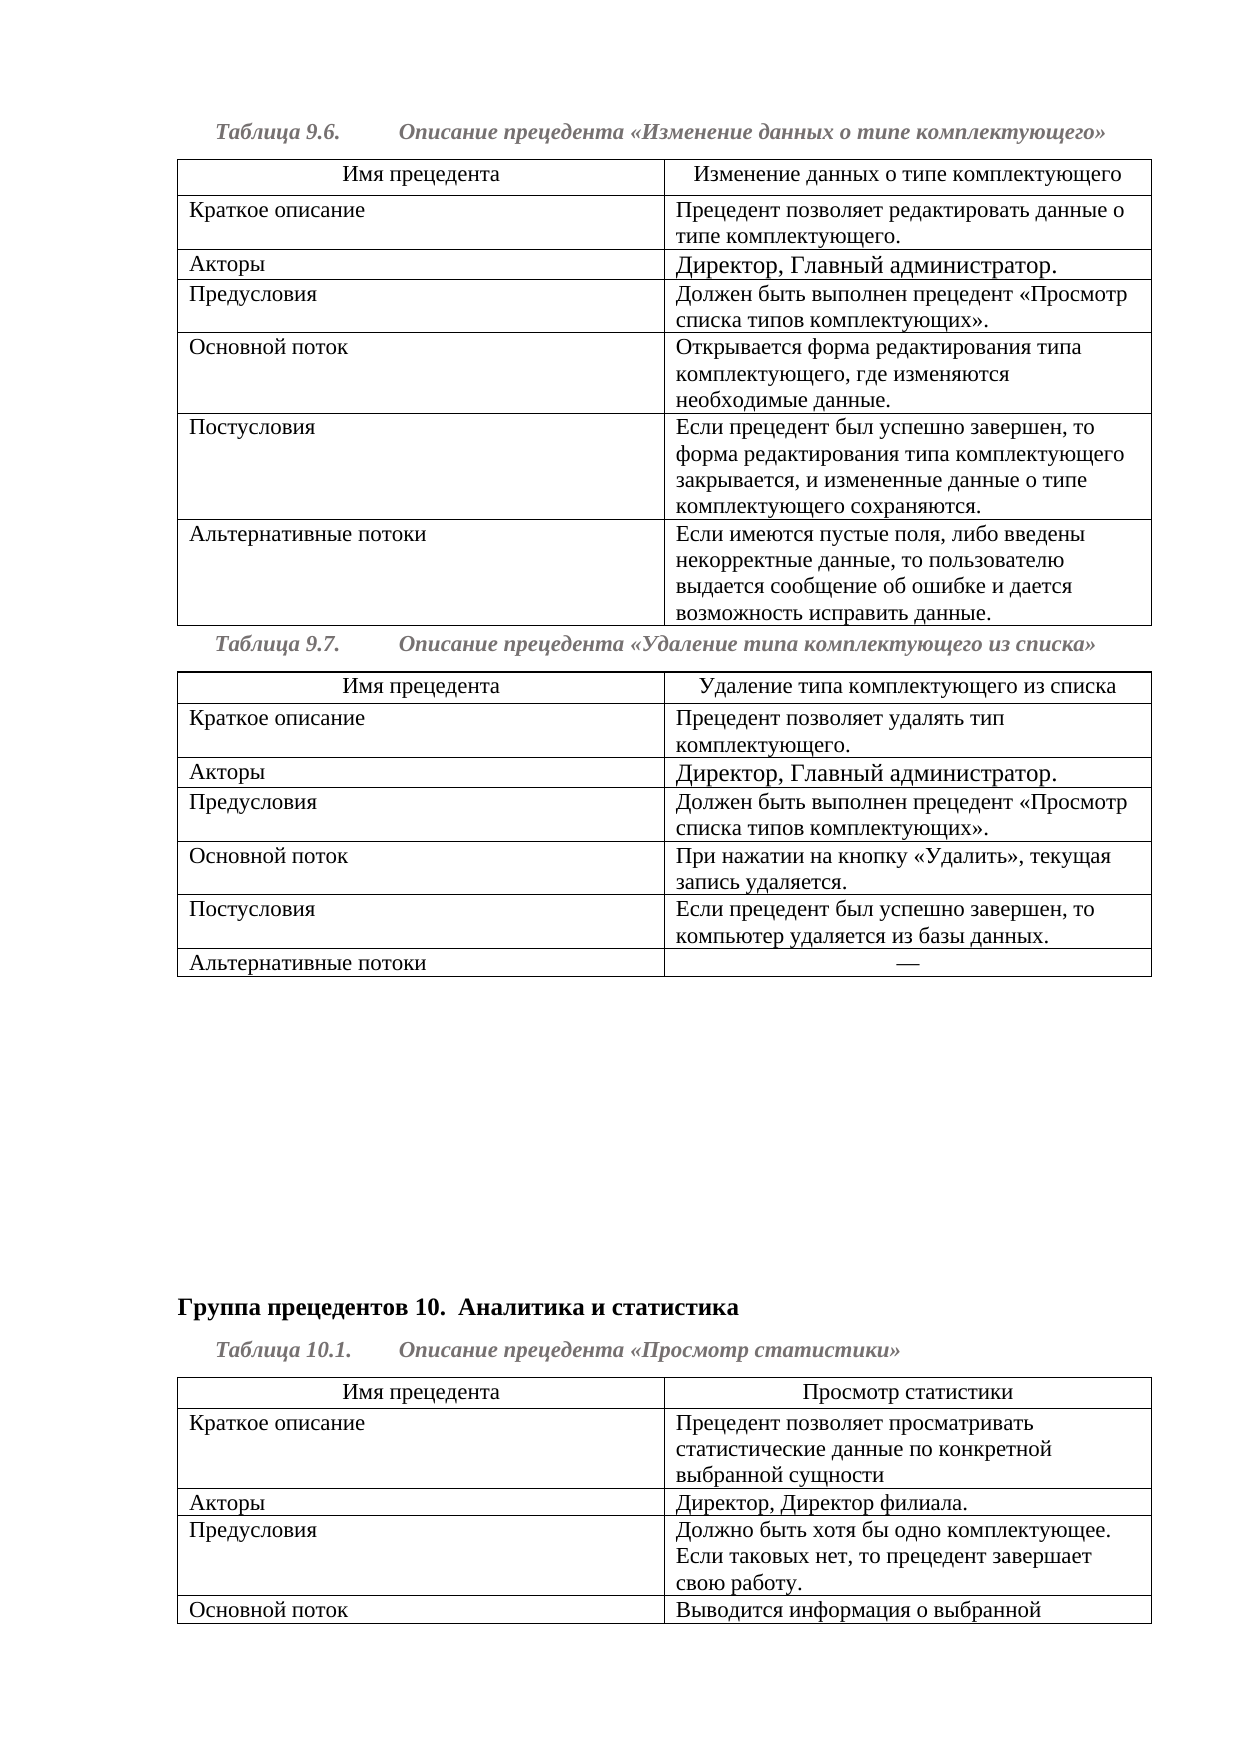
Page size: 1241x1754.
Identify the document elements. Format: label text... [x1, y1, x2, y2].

table_cell Краткое описание [178, 196, 664, 249]
table_cell Если прецедент был успешно завершен, то форма редактирования типа комплектующего закрывается, и измененные данные о типе комплектующего сохраняются. [665, 414, 1151, 519]
table_cell Краткое описание [178, 1409, 664, 1488]
table_cell Краткое описание [178, 704, 664, 757]
table_cell Должно быть хотя бы одно комплектующее. Если таковых нет, то прецедент завершает свою работу. [665, 1516, 1151, 1595]
table_cell Если прецедент был успешно завершен, то компьютер удаляется из базы данных. [665, 895, 1151, 948]
subtitle Аналитика и статистика [177, 1292, 1152, 1321]
table_cell Предусловия [178, 1516, 664, 1595]
table_cell Акторы [178, 758, 664, 787]
table_cell Директор, Главный администратор. [665, 758, 1151, 787]
table_cell Директор, Главный администратор. [665, 250, 1151, 278]
table_cell Прецедент позволяет удалять тип комплектующего. [665, 704, 1151, 757]
table_cell Основной поток [178, 1596, 664, 1622]
table_header Просмотр статистики [665, 1378, 1151, 1407]
table_header Имя прецедента [178, 160, 664, 195]
table_cell Если имеются пустые поля, либо введены некорректные данные, то пользователю выдается сообщение об ошибке и дается возможность исправить данные. [665, 520, 1151, 625]
subtitle Описание прецедента «Удаление типа комплектующего из списка» [214, 631, 1152, 657]
table_cell Основной поток [178, 333, 664, 412]
subtitle Описание прецедента «Просмотр статистики» [215, 1336, 1152, 1362]
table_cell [665, 1596, 1151, 1622]
table_cell Предусловия [178, 280, 664, 332]
table_cell Прецедент позволяет просматривать статистические данные по конкретной выбранной сущности [665, 1409, 1151, 1488]
table_cell Альтернативные потоки [178, 949, 664, 976]
table_header Имя прецедента [178, 1378, 664, 1407]
table_cell Постусловия [178, 895, 664, 948]
table_cell Акторы [178, 250, 664, 278]
table_cell При нажатии на кнопку «Удалить», текущая запись удаляется. [665, 842, 1151, 894]
table_cell Предусловия [178, 788, 664, 841]
table_cell Должен быть выполнен прецедент «Просмотр списка типов комплектующих». [665, 280, 1151, 332]
table_header Имя прецедента [178, 673, 664, 703]
table_header Удаление типа комплектующего из списка [665, 673, 1151, 703]
table_cell Акторы [178, 1489, 664, 1515]
table_cell Открывается форма редактирования типа комплектующего, где изменяются необходимые данные. [665, 333, 1151, 412]
table_cell Основной поток [178, 842, 664, 894]
table_cell — [665, 949, 1151, 976]
table_cell Директор, Директор филиала. [665, 1489, 1151, 1515]
table_cell Должен быть выполнен прецедент «Просмотр списка типов комплектующих». [665, 788, 1151, 841]
subtitle Описание прецедента «Изменение данных о типе комплектующего» [215, 118, 1152, 144]
table_cell Альтернативные потоки [178, 520, 664, 625]
table_header Изменение данных о типе комплектующего [665, 160, 1151, 195]
table_cell Прецедент позволяет редактировать данные о типе комплектующего. [665, 196, 1151, 249]
table_cell Постусловия [178, 414, 664, 519]
